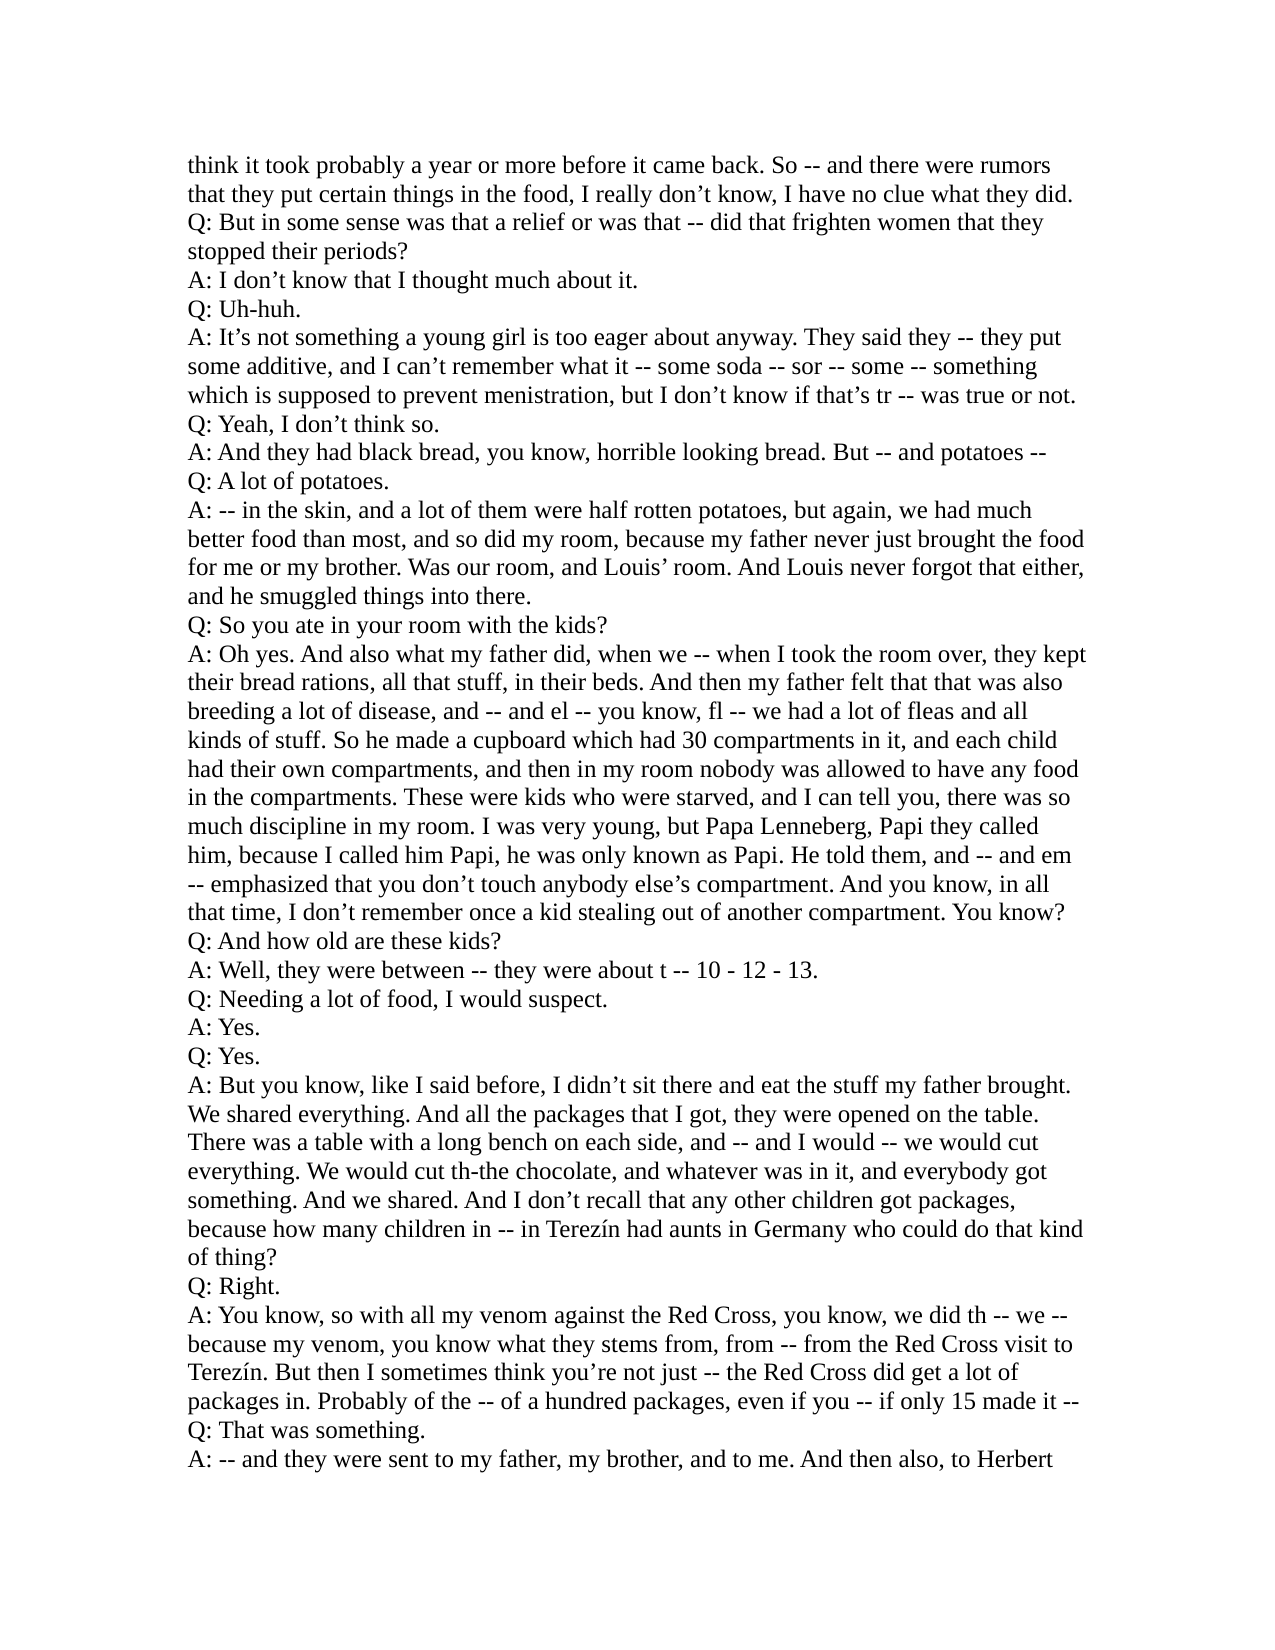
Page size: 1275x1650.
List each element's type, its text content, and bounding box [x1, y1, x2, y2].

text Q: Needing a lot of food, I would suspect. [187, 1012, 1087, 1041]
text A: Oh yes. And also what my father did, when we -- when I took the room over, they kept their bread rations, all that stuff, in their beds. And then my father felt that that was also breeding a lot of disease, and -- and el -- you know, fl -- we had a lot of fleas and all kinds of stuff. So he made a cupboard which had 30 compartments in it, and each child had their own compartments, and then in my room nobody was allowed to have any food in the compartments. These were kids who were starved, and I can tell you, there was so much discipline in my room. I was very young, but Papa Lenneberg, Papi they called him, because I called him Papi, he was only known as Papi. He told them, and -- and em -- emphasized that you don’t touch anybody else’s compartment. And you know, in all that time, I don’t remember once a kid stealing out of another compartment. You know? [187, 667, 1087, 955]
text A: -- in the skin, and a lot of them were half rotten potatoes, but again, we had much better food than most, and so did my room, because my father never just brought the food for me or my brother. Was our room, and Louis’ room. And Louis never forgot that either, and he smuggled things into there. [187, 524, 1087, 639]
text Q: But in some sense was that a relief or was that -- did that frighten women that they stopped their periods? [187, 236, 1087, 294]
text A: But you know, like I said before, I didn’t sit there and eat the stuff my father brought. We shared everything. And all the packages that I got, they were opened on the table. There was a table with a long bench on each side, and -- and I would -- we would cut everything. We would cut th-the chocolate, and whatever was in it, and everybody got something. And we shared. And I don’t recall that any other children got packages, because how many children in -- in Terezín had aunts in Germany who could do that kind of thing? [187, 1099, 1087, 1300]
text Q: Yeah, I don’t think so. [187, 437, 1087, 466]
text Q: Uh-huh. [187, 322, 1087, 351]
text A: You know, so with all my venom against the Red Cross, you know, we did th -- we -- because my venom, you know what they stems from, from -- from the Red Cross visit to Terezín. But then I sometimes think you’re not just -- the Red Cross did get a lot of packages in. Probably of the -- of a hundred packages, even if you -- if only 15 made it -- [187, 1329, 1087, 1444]
text Q: Right. [187, 1300, 1087, 1329]
text Q: And how old are these kids? [187, 955, 1087, 984]
text A: Yeah. I lost my -- I lost that, completely, until I came out of the camps, and then I think it took probably a year or more before it came back. So -- and there were rumors that they put certain things in the food, I really don’t know, I have no clue what they did. [187, 150, 1087, 236]
text A: I don’t know that I thought much about it. [187, 294, 1087, 322]
text A: And they had black bread, you know, horrible looking bread. But -- and potatoes -- [187, 466, 1087, 495]
text Q: That was something. [187, 1444, 1087, 1472]
text Q: Yes. [187, 1070, 1087, 1099]
text A: It’s not something a young girl is too eager about anyway. They said they -- they put some additive, and I can’t remember what it -- some soda -- sor -- some -- something which is supposed to prevent menistration, but I don’t know if that’s tr -- was true or not. [187, 351, 1087, 437]
text A: Well, they were between -- they were about t -- 10 - 12 - 13. [187, 984, 1087, 1012]
text Q: A lot of potatoes. [187, 495, 1087, 524]
text A: Yes. [187, 1041, 1087, 1070]
text Q: So you ate in your room with the kids? [187, 639, 1087, 667]
